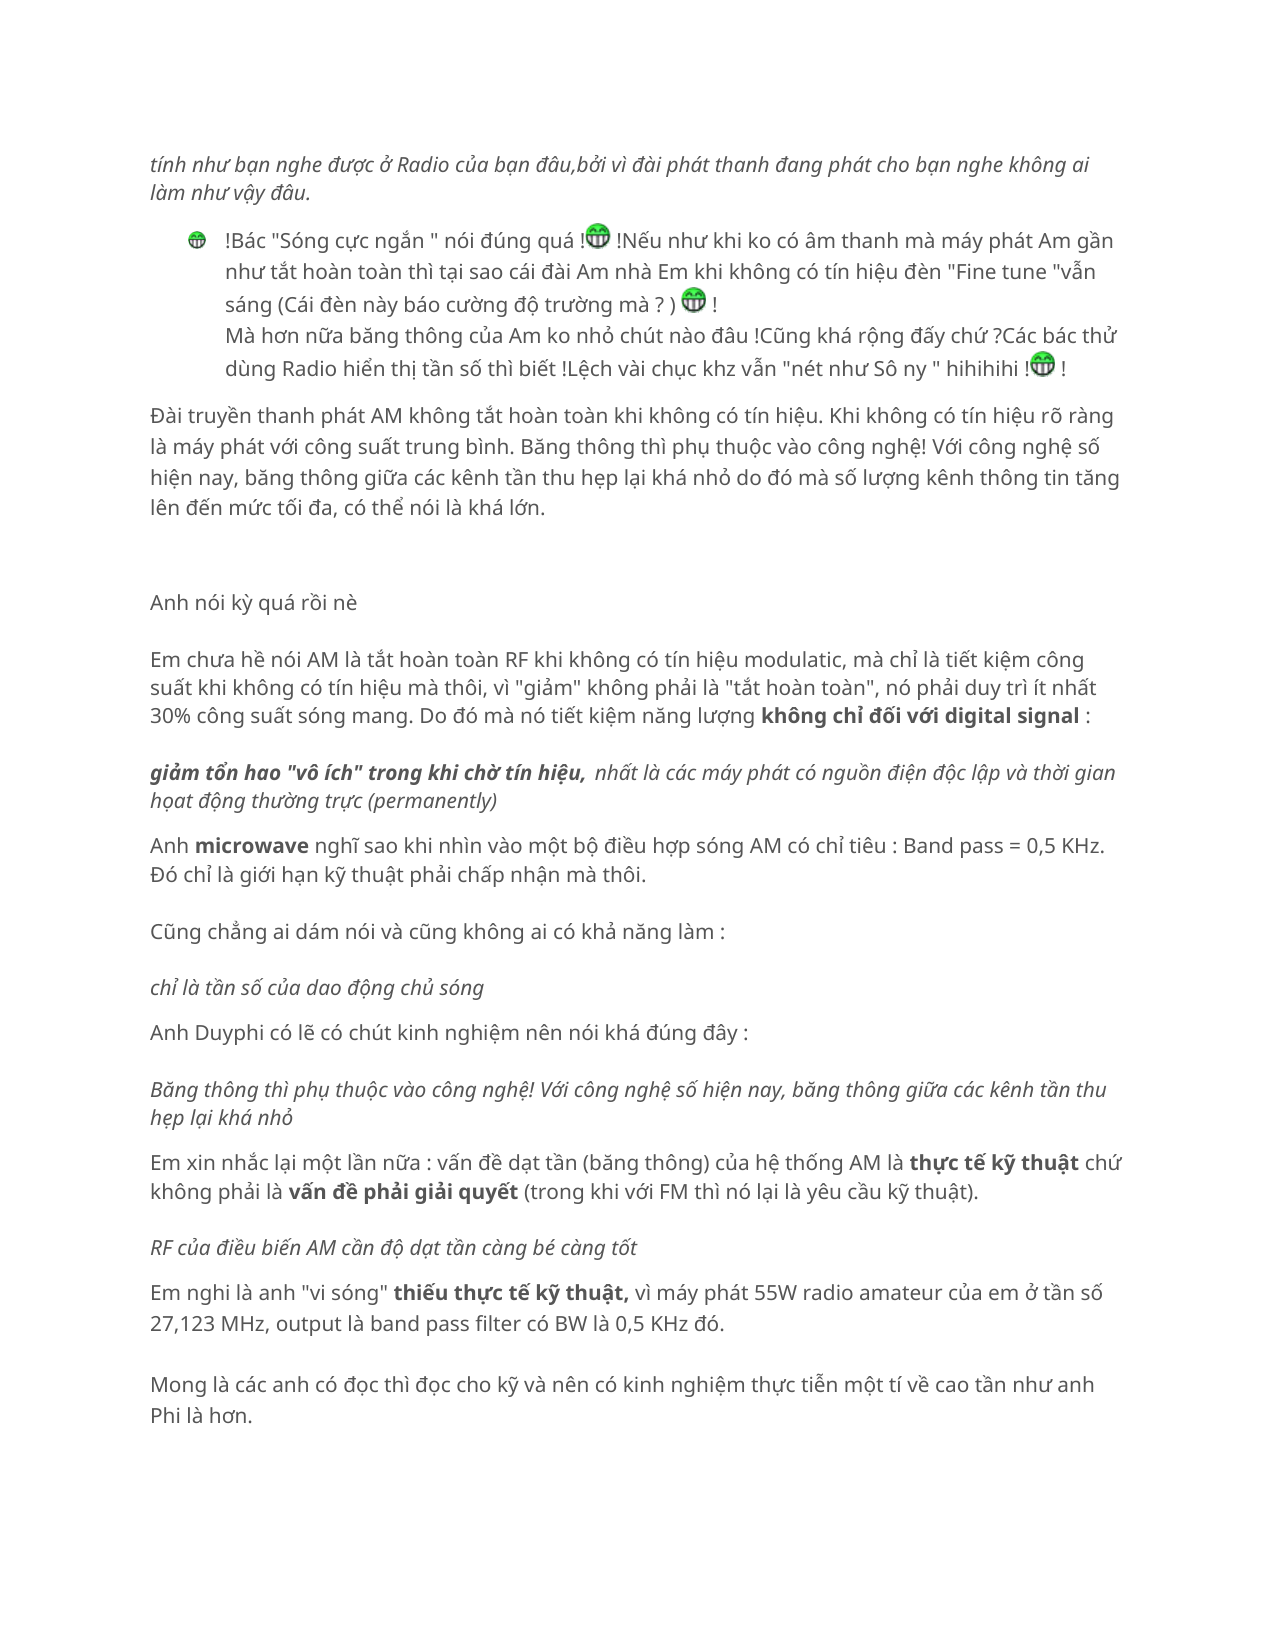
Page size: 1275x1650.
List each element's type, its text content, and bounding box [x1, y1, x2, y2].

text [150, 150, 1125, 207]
text Anh nói kỳ quá rồi nè Em chưa hề nói AM là tắt hoàn toàn RF khi không có tín hiệu modulatic, mà chỉ là tiết kiệm công suất khi không có tín hiệu mà thôi, vì "giảm" không phải là "tắt hoàn toàn", nó phải duy trì ít nhất 30% công suất sóng mang. Do đó mà nó tiết kiệm năng lượng không chỉ đối với digital signal : [150, 588, 1125, 758]
text giảm tổn hao "vô ích" trong khi chờ tín hiệu, nhất là các máy phát có nguồn điện độc lập và thời gian họat động thường trực (permanently) [150, 758, 1125, 815]
picture [681, 287, 707, 313]
picture [1030, 351, 1055, 377]
text Em nghi là anh "vi sóng" thiếu thực tế kỹ thuật, vì máy phát 55W radio amateur của em ở tần số 27,123 MHz, output là band pass filter có BW là 0,5 KHz đó. Mong là các anh có đọc thì đọc cho kỹ và nên có kinh nghiệm thực tiễn một tí về cao tần như anh Phi là hơn. [150, 1278, 1125, 1429]
text Anh microwave nghĩ sao khi nhìn vào một bộ điều hợp sóng AM có chỉ tiêu : Band pass = 0,5 KHz. Đó chỉ là giới hạn kỹ thuật phải chấp nhận mà thôi. Cũng chẳng ai dám nói và cũng không ai có khả năng làm : [150, 832, 1125, 973]
text Em xin nhắc lại một lần nữa : vấn đề dạt tần (băng thông) của hệ thống AM là thực tế kỹ thuật chứ không phải là vấn đề phải giải quyết (trong khi với FM thì nó lại là yêu cầu kỹ thuật). [150, 1148, 1125, 1233]
picture [188, 231, 206, 249]
text Đài truyền thanh phát AM không tắt hoàn toàn khi không có tín hiệu. Khi không có tín hiệu rõ ràng là máy phát với công suất trung bình. Băng thông thì phụ thuộc vào công nghệ! Với công nghệ số hiện nay, băng thông giữa các kênh tần thu hẹp lại khá nhỏ do đó mà số lượng kênh thông tin tăng lên đến mức tối đa, có thể nói là khá lớn. [150, 401, 1125, 522]
text Anh Duyphi có lẽ có chút kinh nghiệm nên nói khá đúng đây : [150, 1018, 1125, 1075]
list !Bác "Sóng cực ngắn " nói đúng quá ! !Nếu như khi ko có âm thanh mà máy phát Am gần như tắt hoàn toàn thì tại sao cái đài Am nhà Em khi không có tín hiệu đèn "Fine tune "vẫn sáng (Cái đèn này báo cường độ trường mà ? ) ! Mà hơn nữa băng thông của Am ko nhỏ chút nào đâu !Cũng khá rộng đấy chứ ?Các bác thử dùng Radio hiển thị tần số thì biết !Lệch vài chục khz vẫn "nét như Sô ny " hihihihi ! ! [187, 223, 1125, 383]
text Băng thông thì phụ thuộc vào công nghệ! Với công nghệ số hiện nay, băng thông giữa các kênh tần thu hẹp lại khá nhỏ [150, 1075, 1125, 1132]
text RF của điều biến AM cần độ dạt tần càng bé càng tốt [150, 1233, 1125, 1262]
picture [585, 223, 611, 249]
text chỉ là tần số của dao động chủ sóng [150, 973, 1125, 1002]
